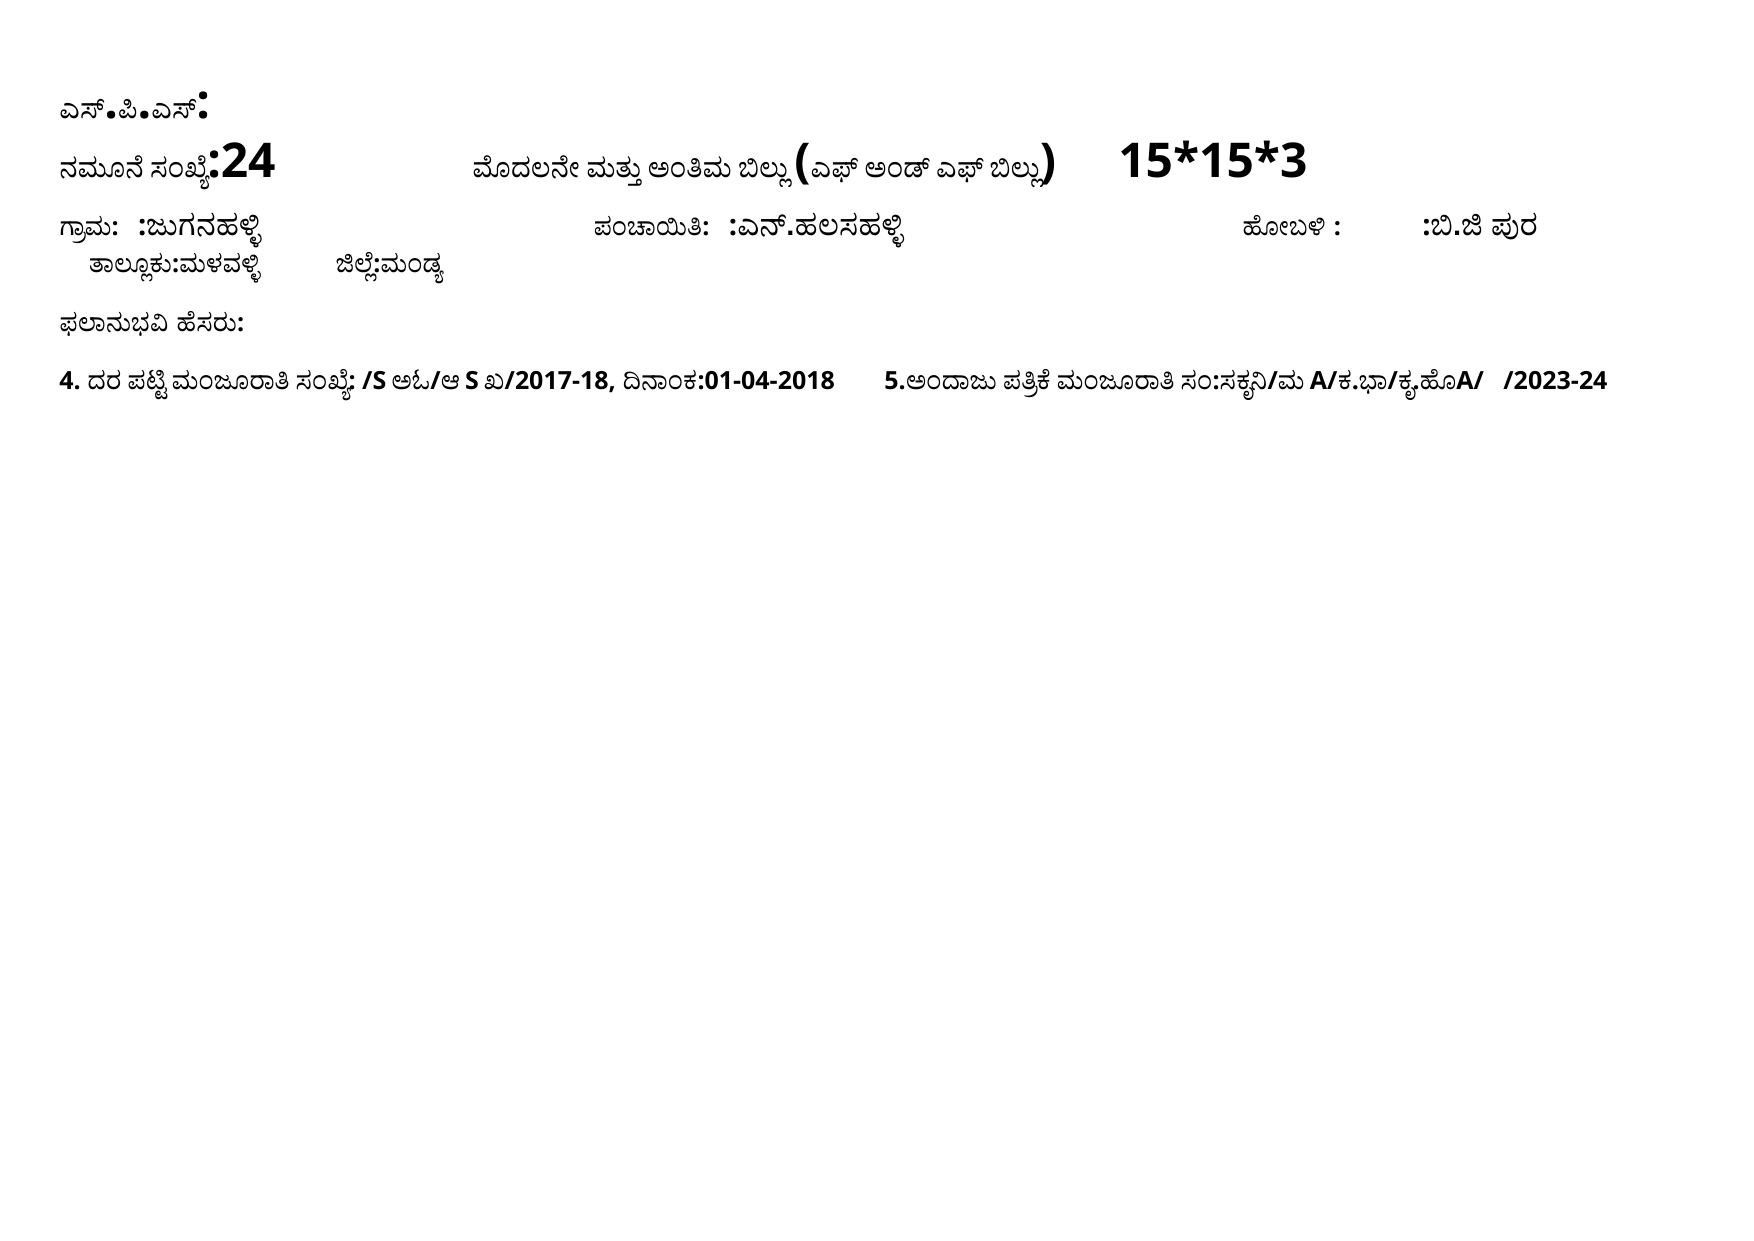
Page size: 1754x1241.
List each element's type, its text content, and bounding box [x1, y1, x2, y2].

text ನಮೂನೆ ಸಂಖ್ಯೆ:24 ಮೊದಲನೇ ಮತ್ತು ಅಂತಿಮ ಬಿಲ್ಲು (ಎಫ್ ಅಂಡ್ ಎಫ್ ಬಿಲ್ಲು) 15*15*3 [59, 147, 802, 184]
text ನಮೂನೆ ಸಂಖ್ಯೆ:24 ಮೊದಲನೇ ಮತ್ತು ಅಂತಿಮ ಬಿಲ್ಲು (ಎಫ್ ಅಂಡ್ ಎಫ್ ಬಿಲ್ಲು) 15*15*3 [802, 147, 1047, 184]
text ಎಸ್.ಪಿ.ಎಸ್: [59, 89, 1727, 126]
text ಗ್ರಾಮ: :ಜುಗನಹಳ್ಳಿ ಪಂಚಾಯಿತಿ: :ಎನ್.ಹಲಸಹಳ್ಳಿ ಹೋಬಳಿ : :ಬಿ.ಜಿ ಪುರ ತಾಲ್ಲೂಕು:ಮಳವಳ್ಳಿ ಜಿಲ್ಲೆ:ಮಂಡ್ಯ [59, 205, 1727, 280]
text ಫಲಾನುಭವಿ ಹೆಸರು: [59, 301, 1727, 339]
text 4. ದರ ಪಟ್ಟಿ ಮಂಜೂರಾತಿ ಸಂಖ್ಯೆ: /Sಅಓ/ಆSಖ/2017-18, ದಿನಾಂಕ:01-04-2018 5.ಅಂದಾಜು ಪತ್ರಿಕೆ ಮಂಜೂರಾತಿ ಸಂ:ಸಕೃನಿ/ಮA/ಕ.ಭಾ/ಕೃ.ಹೊA/ /2023-24 [59, 359, 1727, 434]
text ನಮೂನೆ ಸಂಖ್ಯೆ:24 ಮೊದಲನೇ ಮತ್ತು ಅಂತಿಮ ಬಿಲ್ಲು (ಎಫ್ ಅಂಡ್ ಎಫ್ ಬಿಲ್ಲು) 15*15*3 [1047, 147, 1727, 184]
